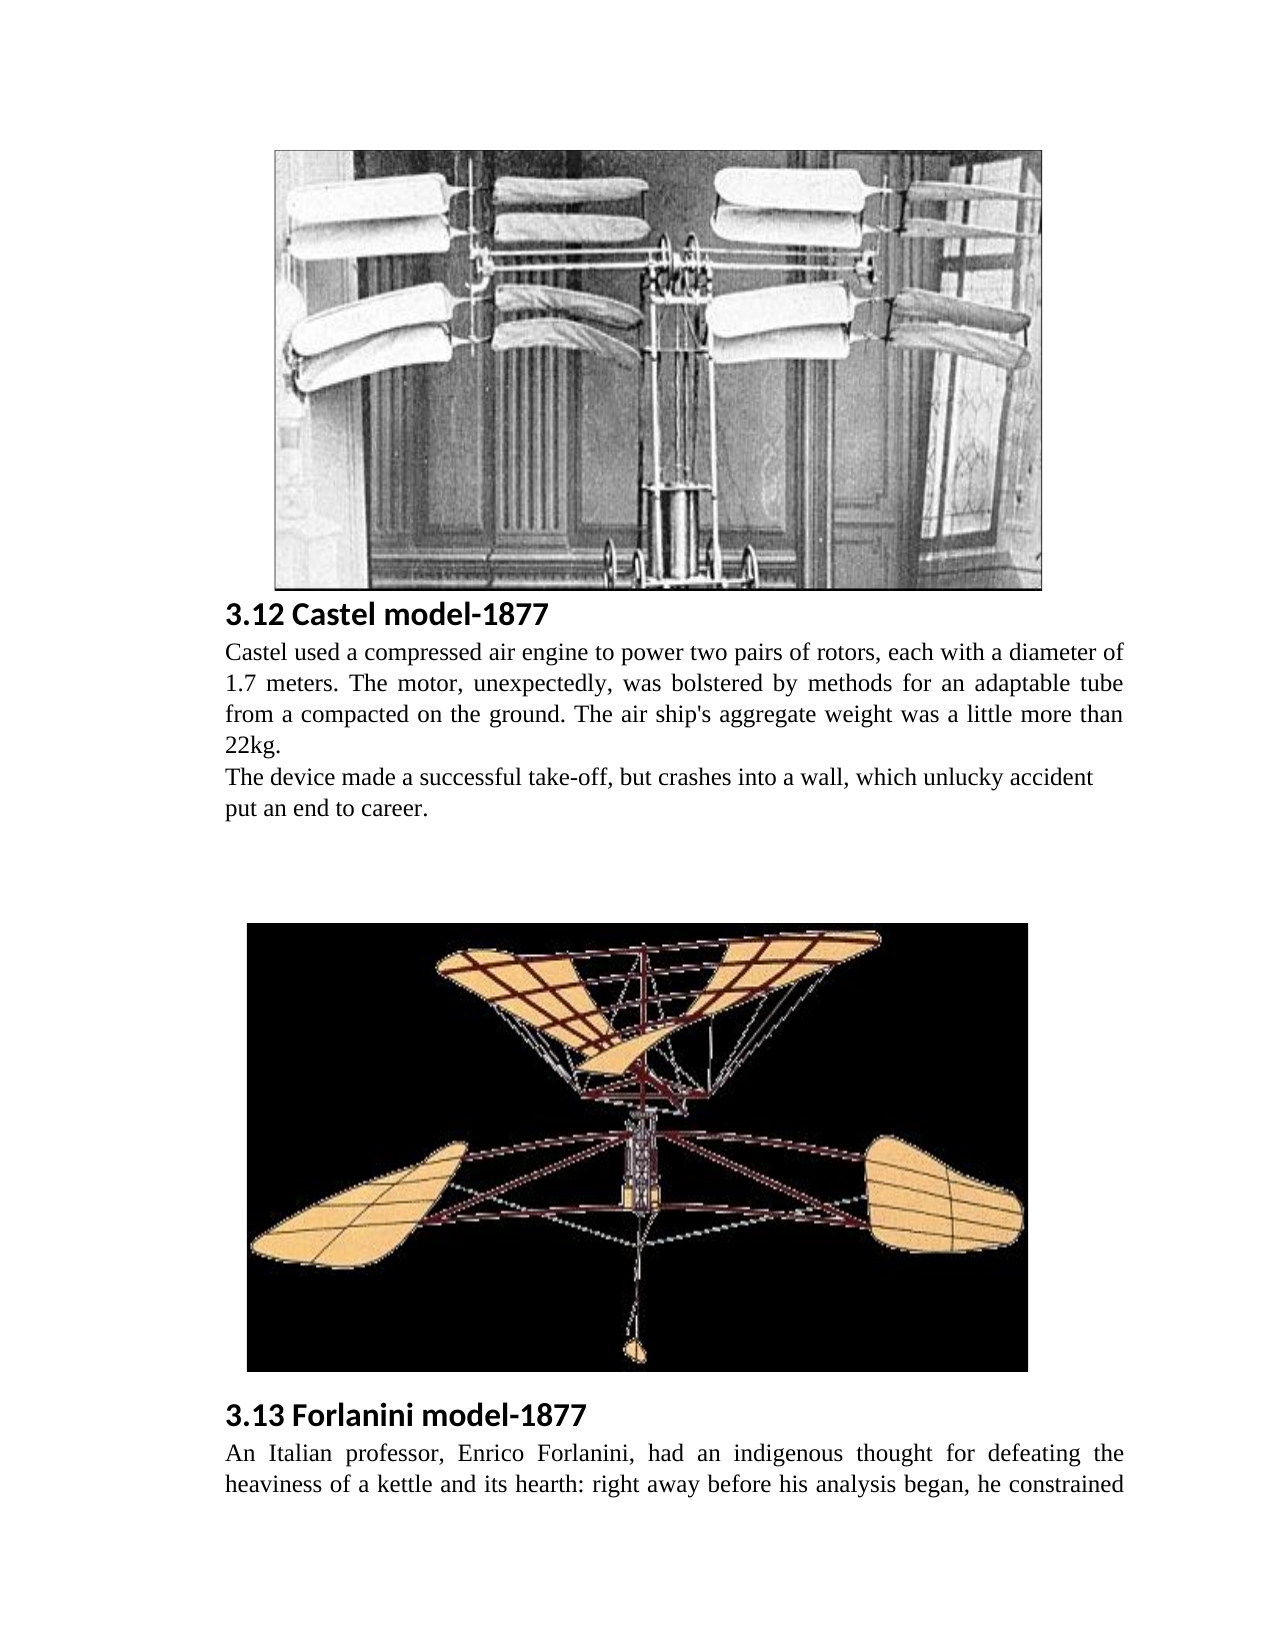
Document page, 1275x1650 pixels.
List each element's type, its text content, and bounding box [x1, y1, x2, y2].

picture [274, 150, 1043, 591]
list The device made a successful take-off, but crashes into a wall, which unlucky accident put an end to career. [225, 762, 1125, 821]
list Castel used a compressed air engine to power two pairs of rotors, each with a diameter of 1.7 meters. The motor, unexpectedly, was bolstered by methods for an adaptable tube from a compacted on the ground. The air ship's aggregate weight was a little more than 22kg. [225, 637, 1125, 759]
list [225, 1438, 1125, 1498]
picture [246, 923, 1029, 1372]
